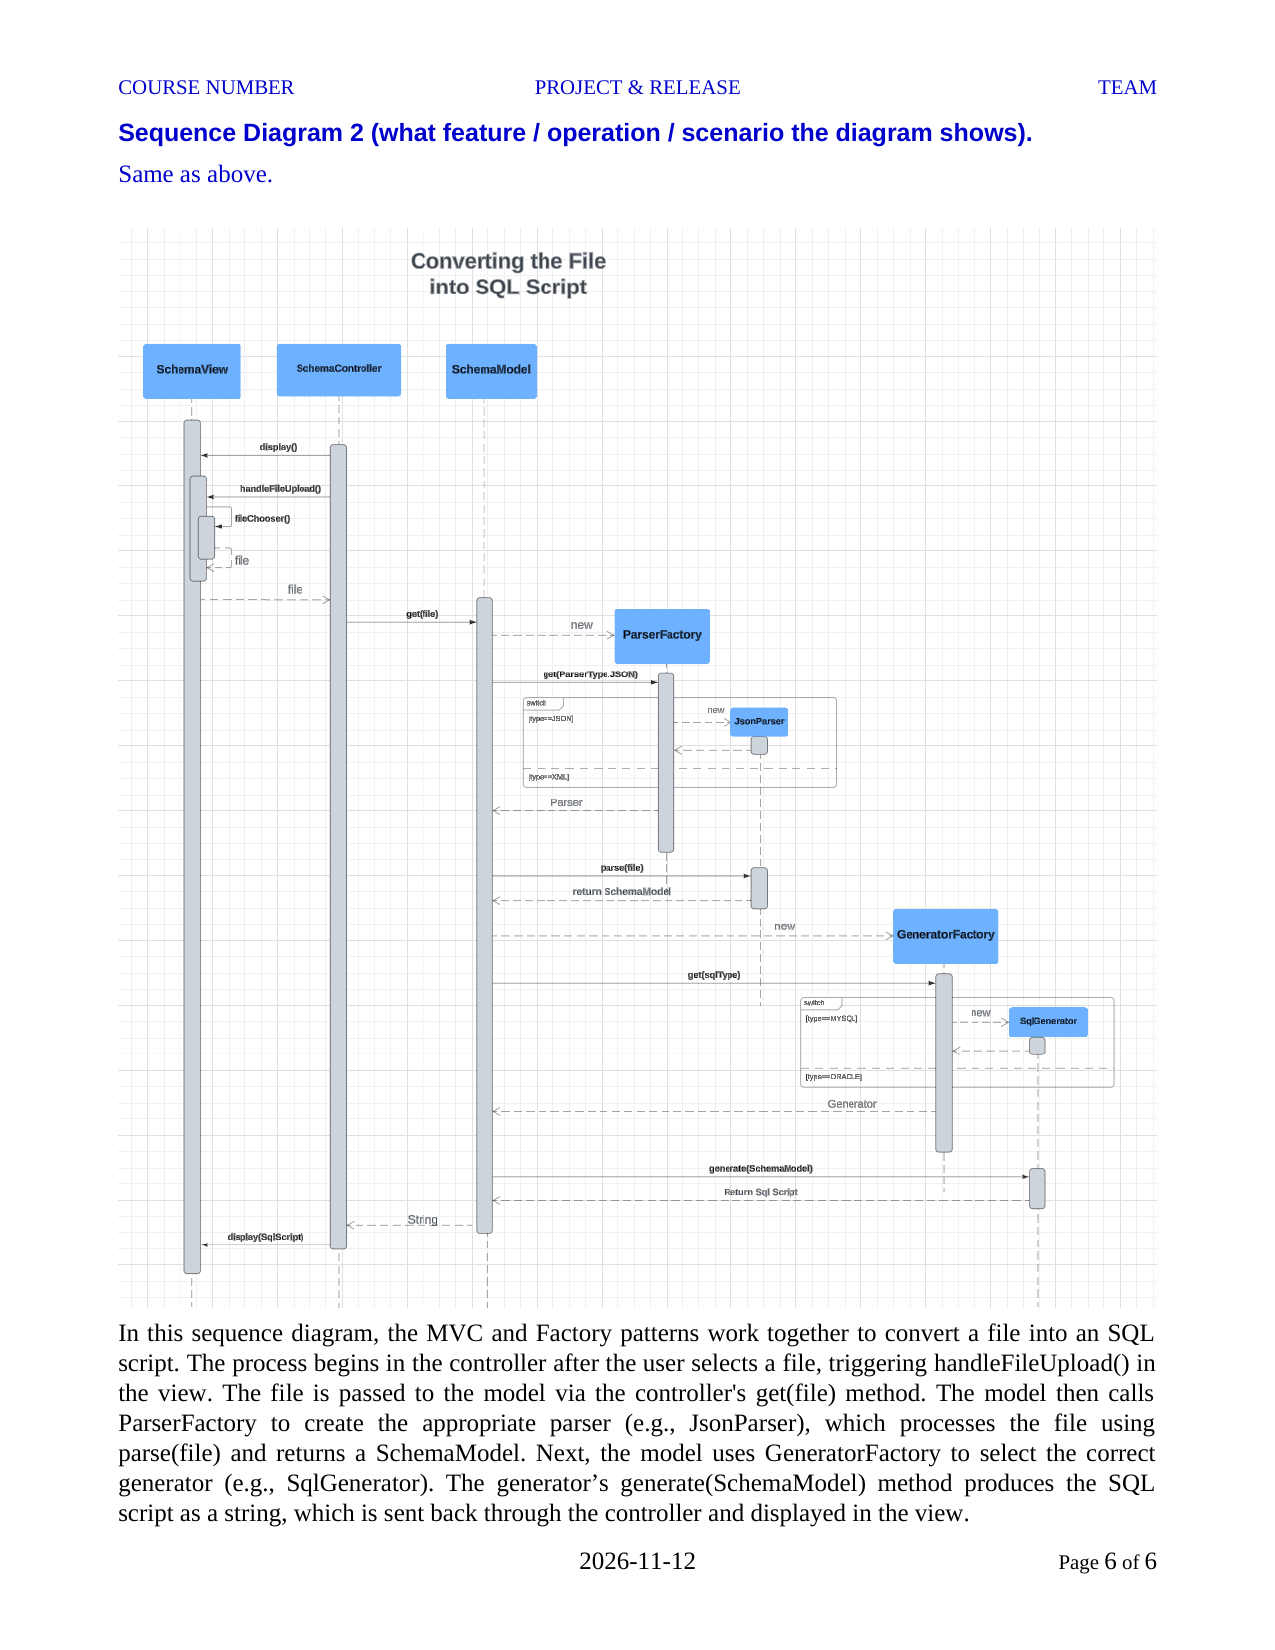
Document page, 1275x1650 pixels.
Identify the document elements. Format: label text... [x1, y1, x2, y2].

text In this sequence diagram, the MVC and Factory patterns work together to convert a file into an SQL script. The process begins in the controller after the user selects a file, triggering handleFileUpload() in the view. The file is passed to the model via the controller's get(file) method. The model then calls ParserFactory to create the appropriate parser (e.g., JsonParser), which processes the file using parse(file) and returns a SchemaModel. Next, the model uses GeneratorFactory to select the correct generator (e.g., SqlGenerator). The generator’s generate(SchemaModel) method produces the SQL script as a string, which is sent back through the controller and displayed in the view. [118, 1318, 1157, 1527]
text Same as above. [118, 159, 1157, 188]
subtitle Sequence Diagram 2 (what feature / operation / scenario the diagram shows). [118, 118, 1157, 147]
picture [118, 228, 1157, 1308]
